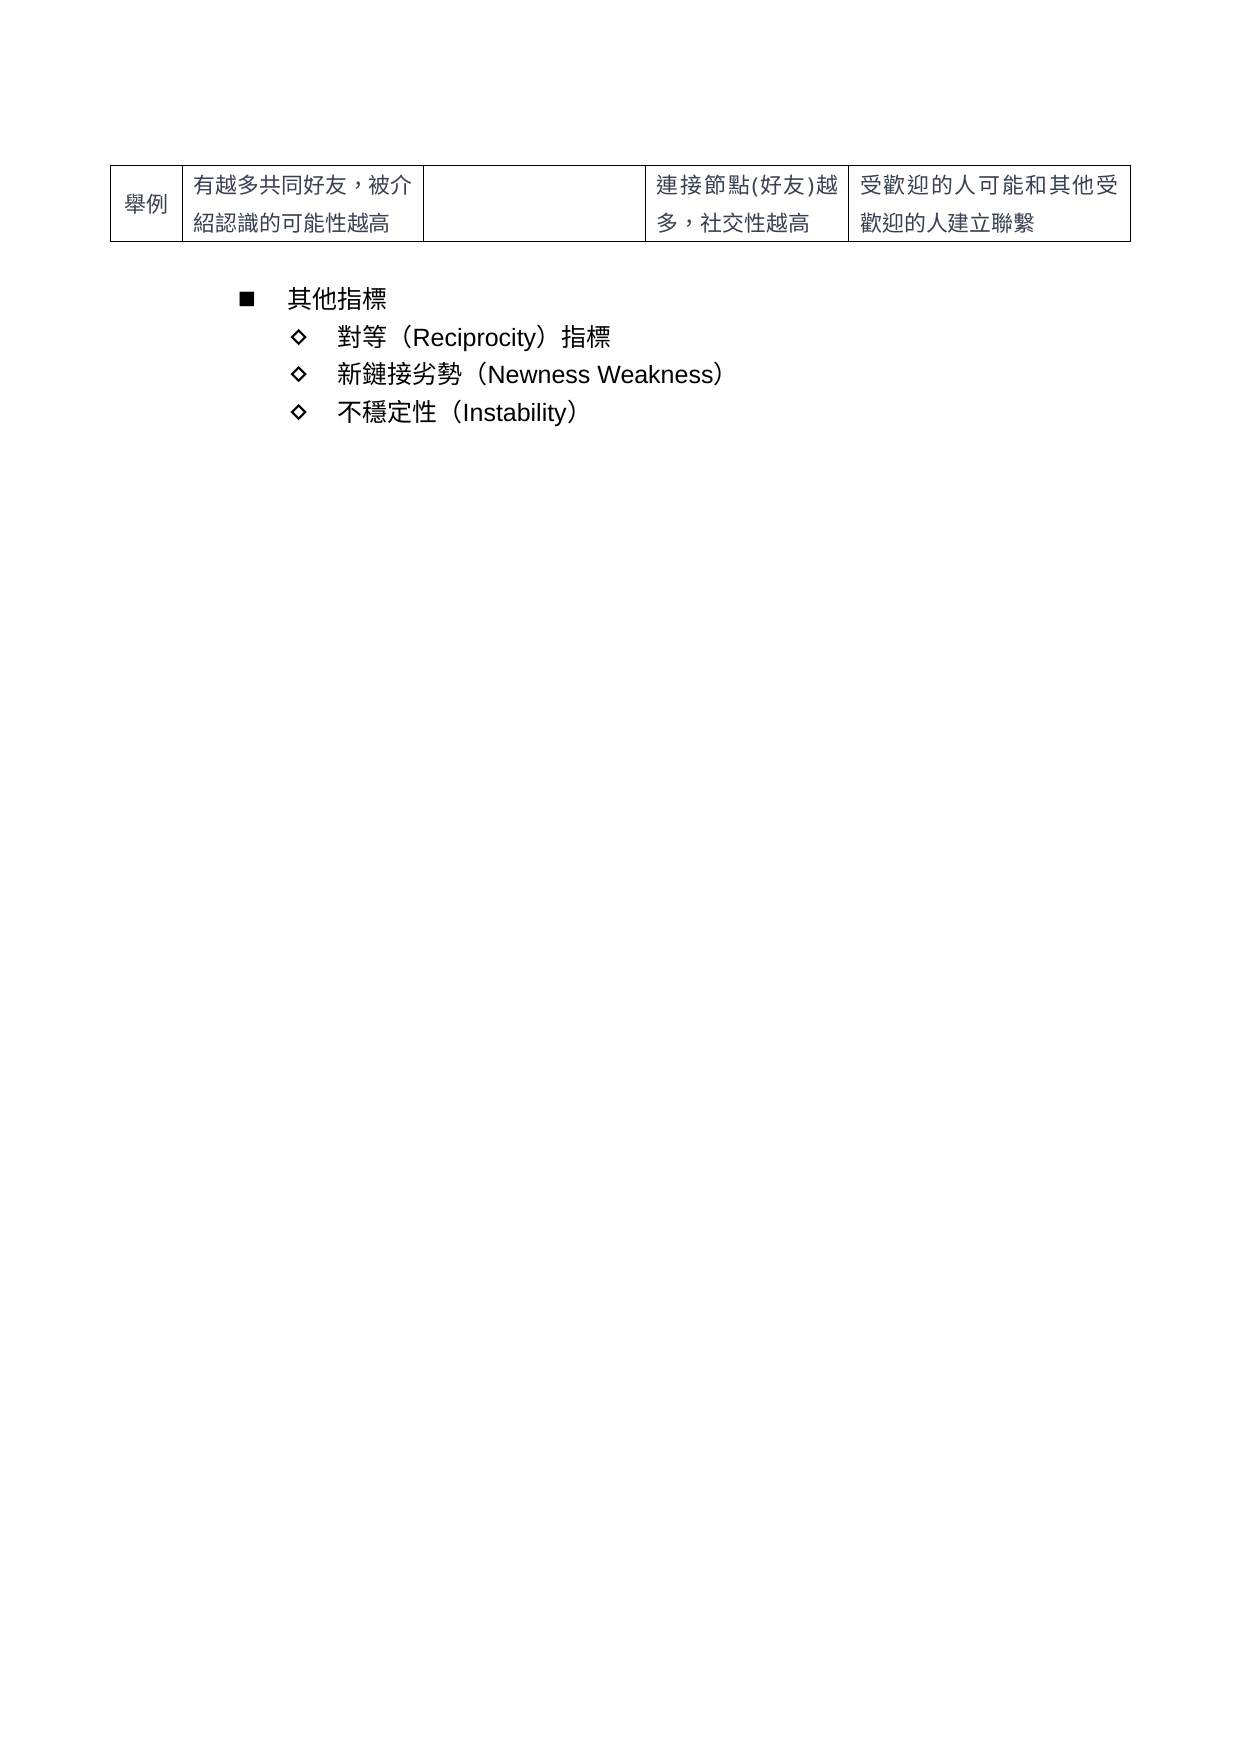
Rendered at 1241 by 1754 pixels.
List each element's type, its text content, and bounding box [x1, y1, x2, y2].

table_cell [424, 166, 645, 241]
list 其他指標 [237, 279, 1053, 317]
list 新鏈接劣勢（Newness Weakness） [287, 354, 1053, 392]
list 對等（Reciprocity）指標 [287, 317, 1053, 354]
table_cell 連接節點(好友)越多，社交性越高 [646, 166, 848, 241]
list 不穩定性（Instability） [287, 392, 1053, 429]
table_cell 舉例 [111, 166, 182, 241]
table_cell 有越多共同好友，被介紹認識的可能性越高 [183, 166, 423, 241]
table_cell 受歡迎的人可能和其他受歡迎的人建立聯繫 [849, 166, 1130, 241]
